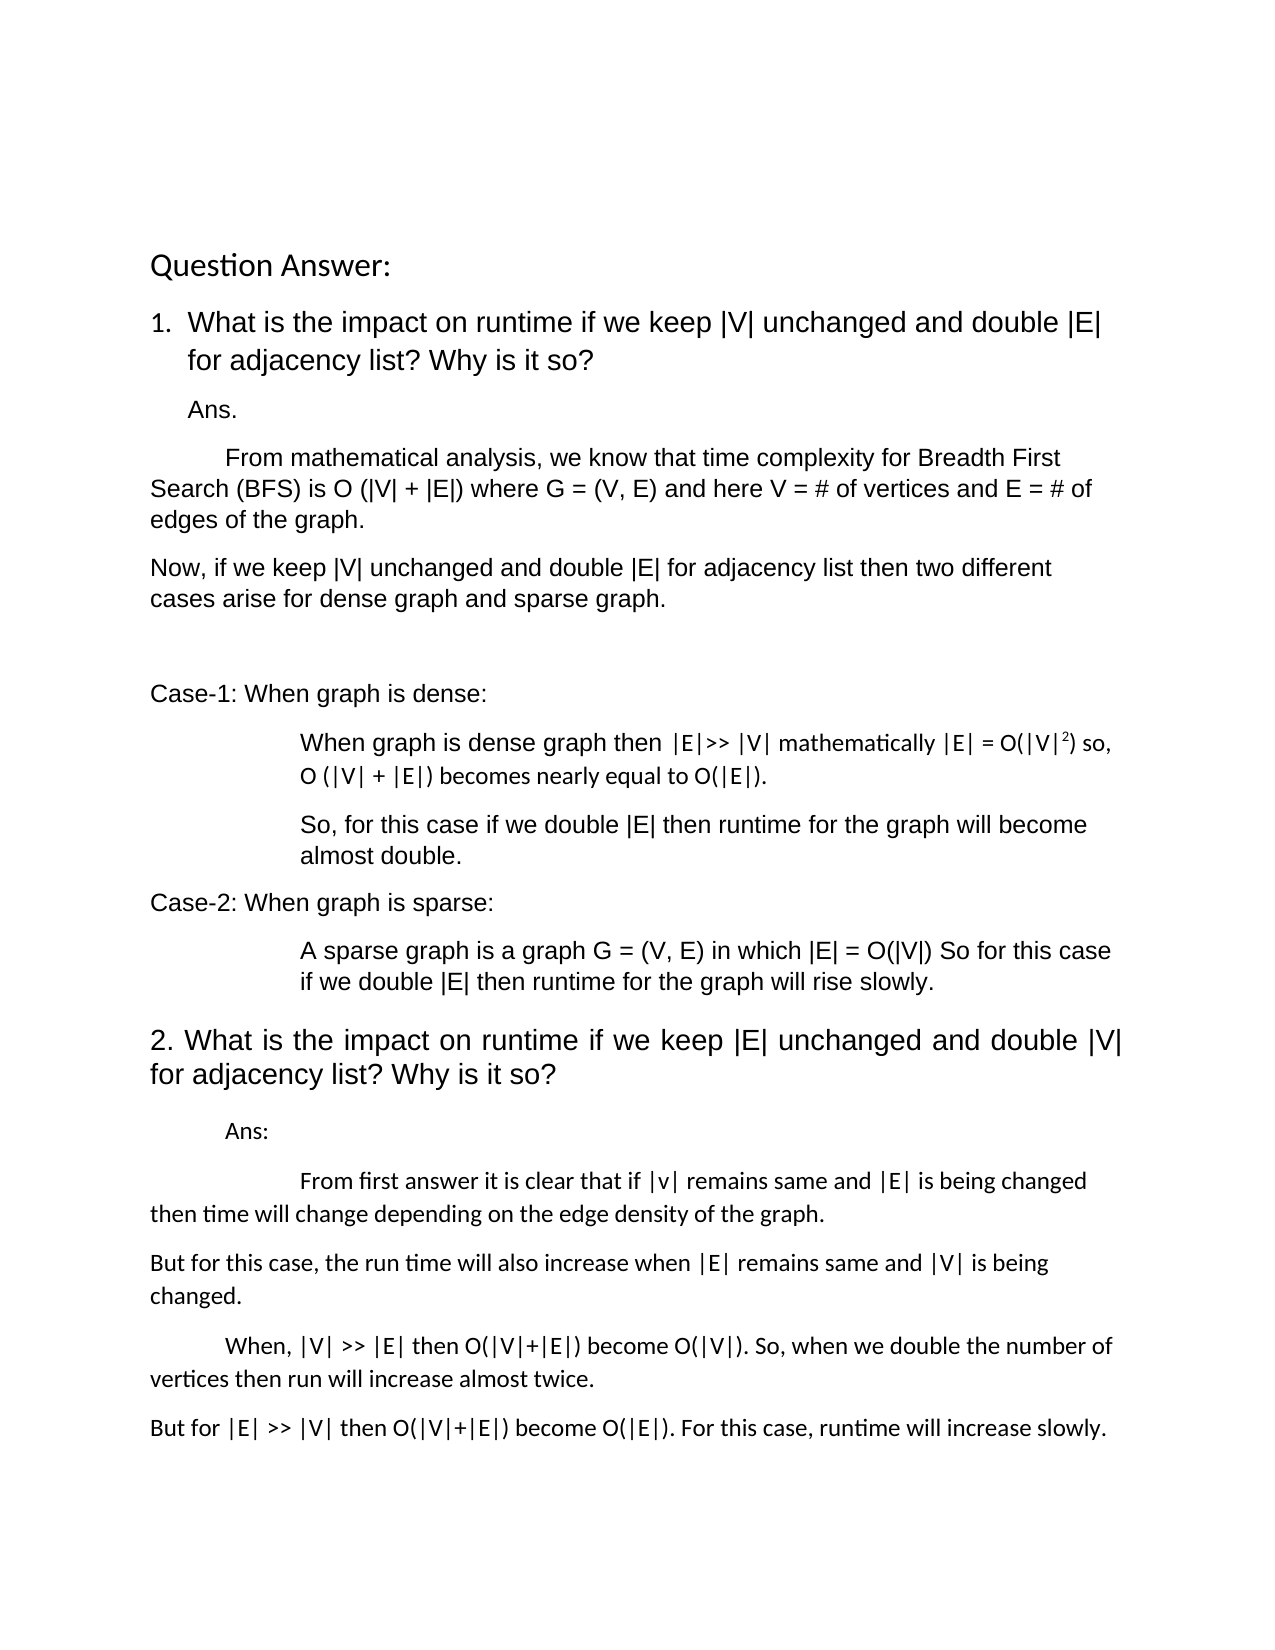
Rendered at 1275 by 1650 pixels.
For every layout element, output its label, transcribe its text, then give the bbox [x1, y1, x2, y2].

text But for this case, the run time will also increase when |E| remains same and |V| is being changed. [150, 1247, 1125, 1311]
text But for |E| >> |V| then O(|V|+|E|) become O(|E|). For this case, runtime will increase slowly. [150, 1412, 1125, 1443]
text 2. What is the impact on runtime if we keep |E| unchanged and double |V| for adjacency list? Why is it so? [150, 1023, 1125, 1090]
text When graph is dense graph then |E|>> |V| mathematically |E| = O(|V|2) so, O (|V| + |E|) becomes nearly equal to O(|E|). [300, 727, 1125, 791]
text A sparse graph is a graph G = (V, E) in which |E| = O(|V|) So for this case if we double |E| then runtime for the graph will rise slowly. [300, 936, 1125, 996]
text So, for this case if we double |E| then runtime for the graph will become almost double. [300, 809, 1125, 869]
text From first answer it is clear that if |v| remains same and |E| is being changed then time will change depending on the edge density of the graph. [150, 1165, 1125, 1228]
list What is the impact on runtime if we keep |V| unchanged and double |E| for adjacency list? Why is it so? [150, 304, 1125, 376]
text Question Answer: [150, 244, 1125, 284]
text Ans: [150, 1115, 1125, 1146]
text When, |V| >> |E| then O(|V|+|E|) become O(|V|). So, when we double the number of vertices then run will increase almost twice. [150, 1330, 1125, 1393]
text Now, if we keep |V| unchanged and double |E| for adjacency list then two different cases arise for dense graph and sparse graph. [150, 553, 1125, 613]
text From mathematical analysis, we know that time complexity for Breadth First Search (BFS) is O (|V| + |E|) where G = (V, E) and here V = # of vertices and E = # of edges of the graph. [150, 443, 1125, 534]
text Case-1: When graph is dense: [150, 679, 1125, 708]
text Ans. [150, 395, 1125, 424]
text Case-2: When graph is sparse: [150, 888, 1125, 917]
